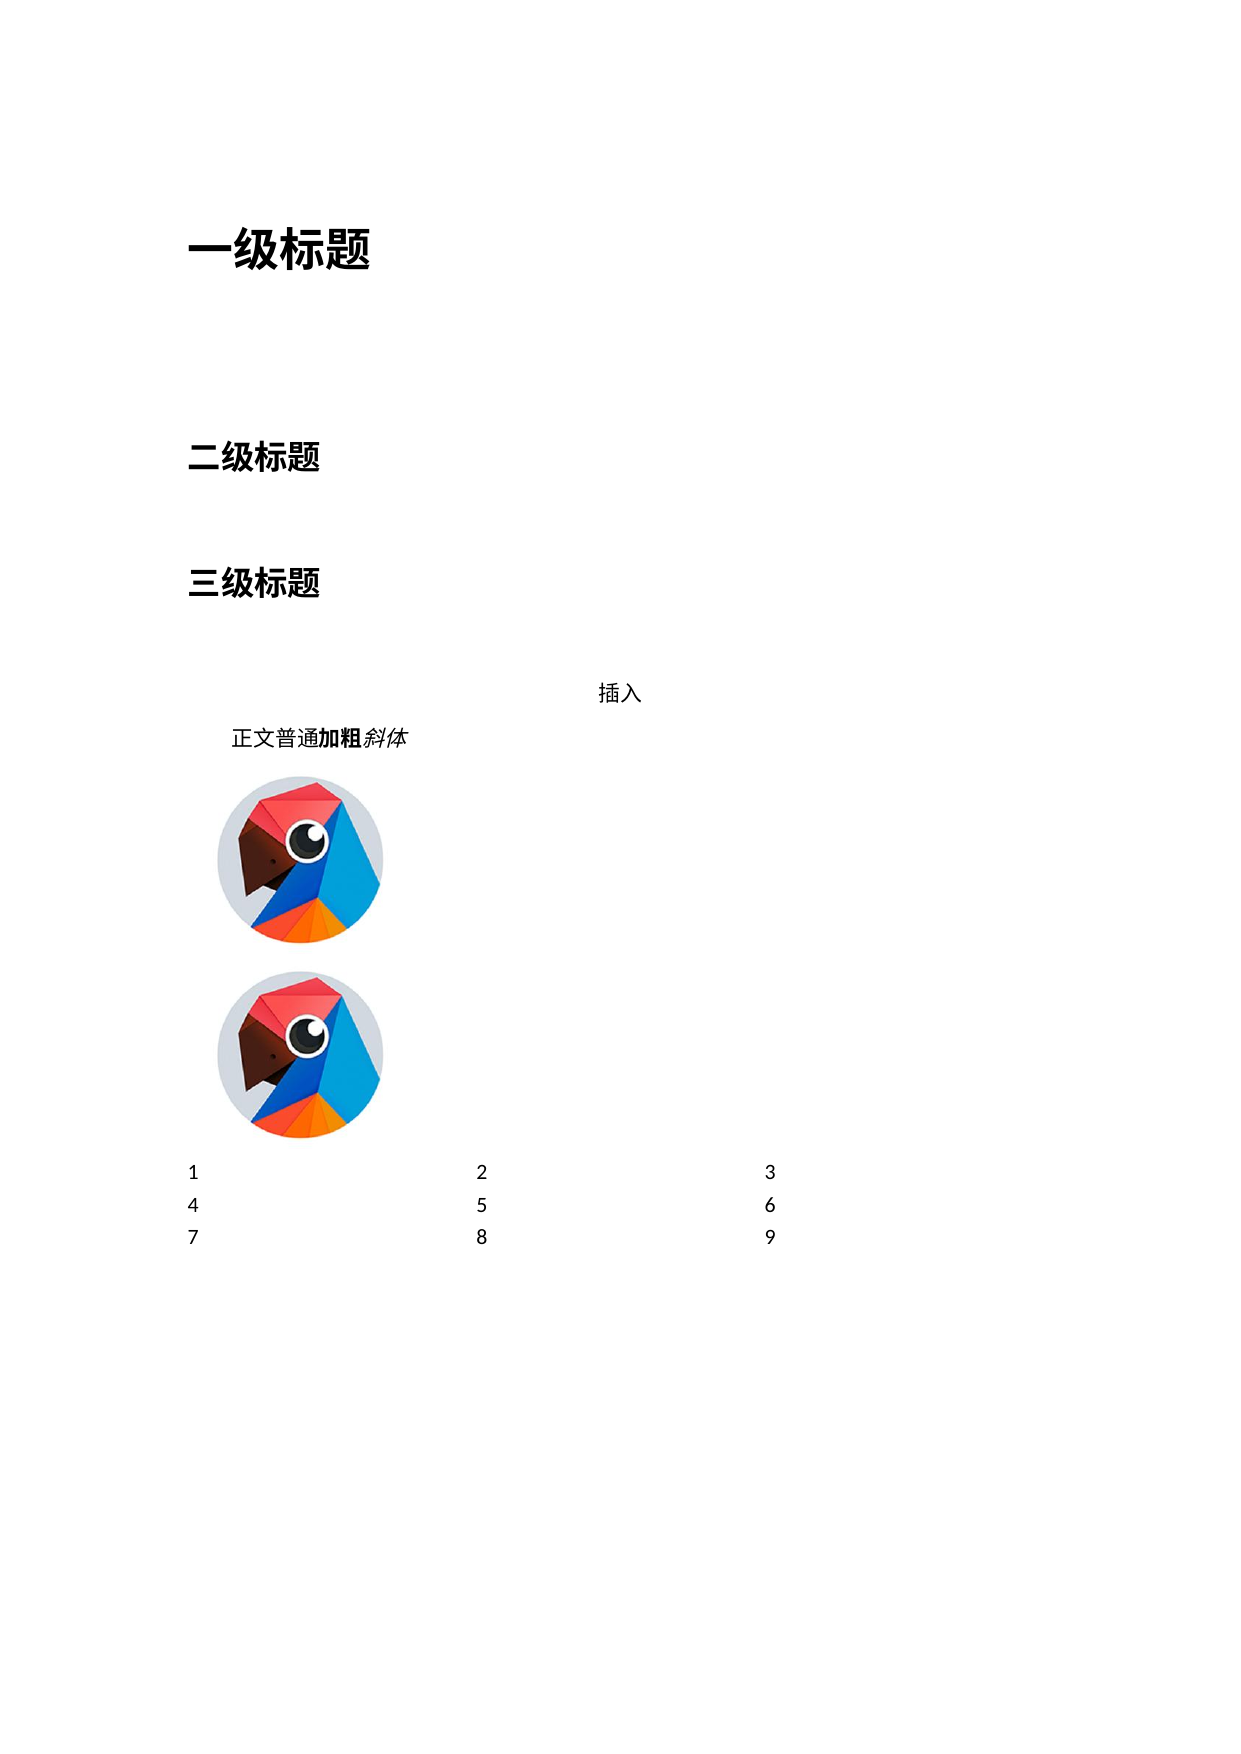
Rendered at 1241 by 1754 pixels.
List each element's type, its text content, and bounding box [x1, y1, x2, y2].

subtitle 三级标题 [187, 549, 1053, 614]
text 正文普通加粗斜体 [187, 721, 1053, 753]
table_cell 9 [753, 1221, 1042, 1253]
picture [206, 765, 394, 954]
table_cell 7 [176, 1221, 465, 1253]
subtitle 一级标题 [187, 197, 1053, 295]
subtitle 二级标题 [187, 422, 1053, 487]
table_cell 8 [465, 1221, 753, 1253]
table_header 1 [176, 1156, 465, 1188]
table_header 3 [753, 1156, 1042, 1188]
table_cell 5 [465, 1188, 753, 1221]
table_cell 6 [753, 1188, 1042, 1221]
picture [206, 960, 394, 1149]
text 插入 [187, 676, 1053, 708]
table_cell 4 [176, 1188, 465, 1221]
table_header 2 [465, 1156, 753, 1188]
